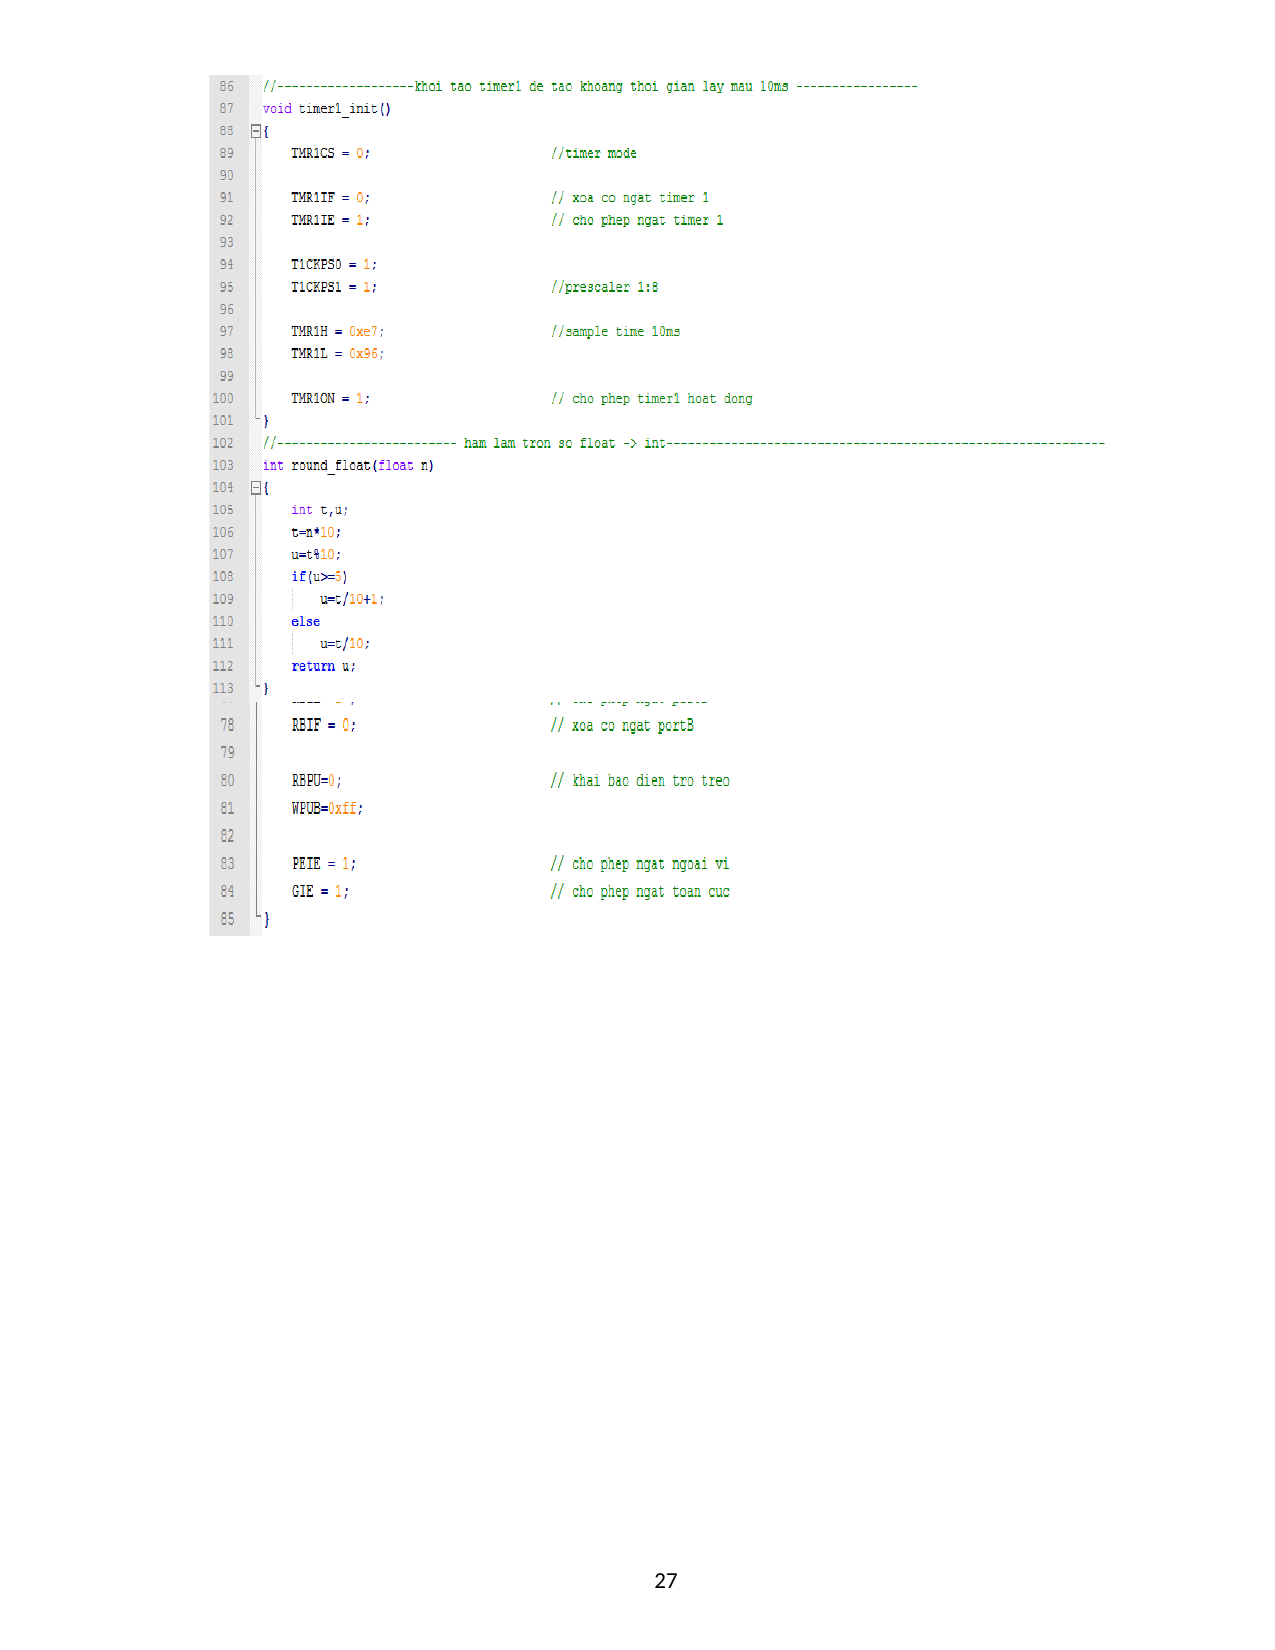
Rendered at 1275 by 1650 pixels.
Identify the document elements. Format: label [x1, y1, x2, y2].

picture [209, 75, 1186, 936]
